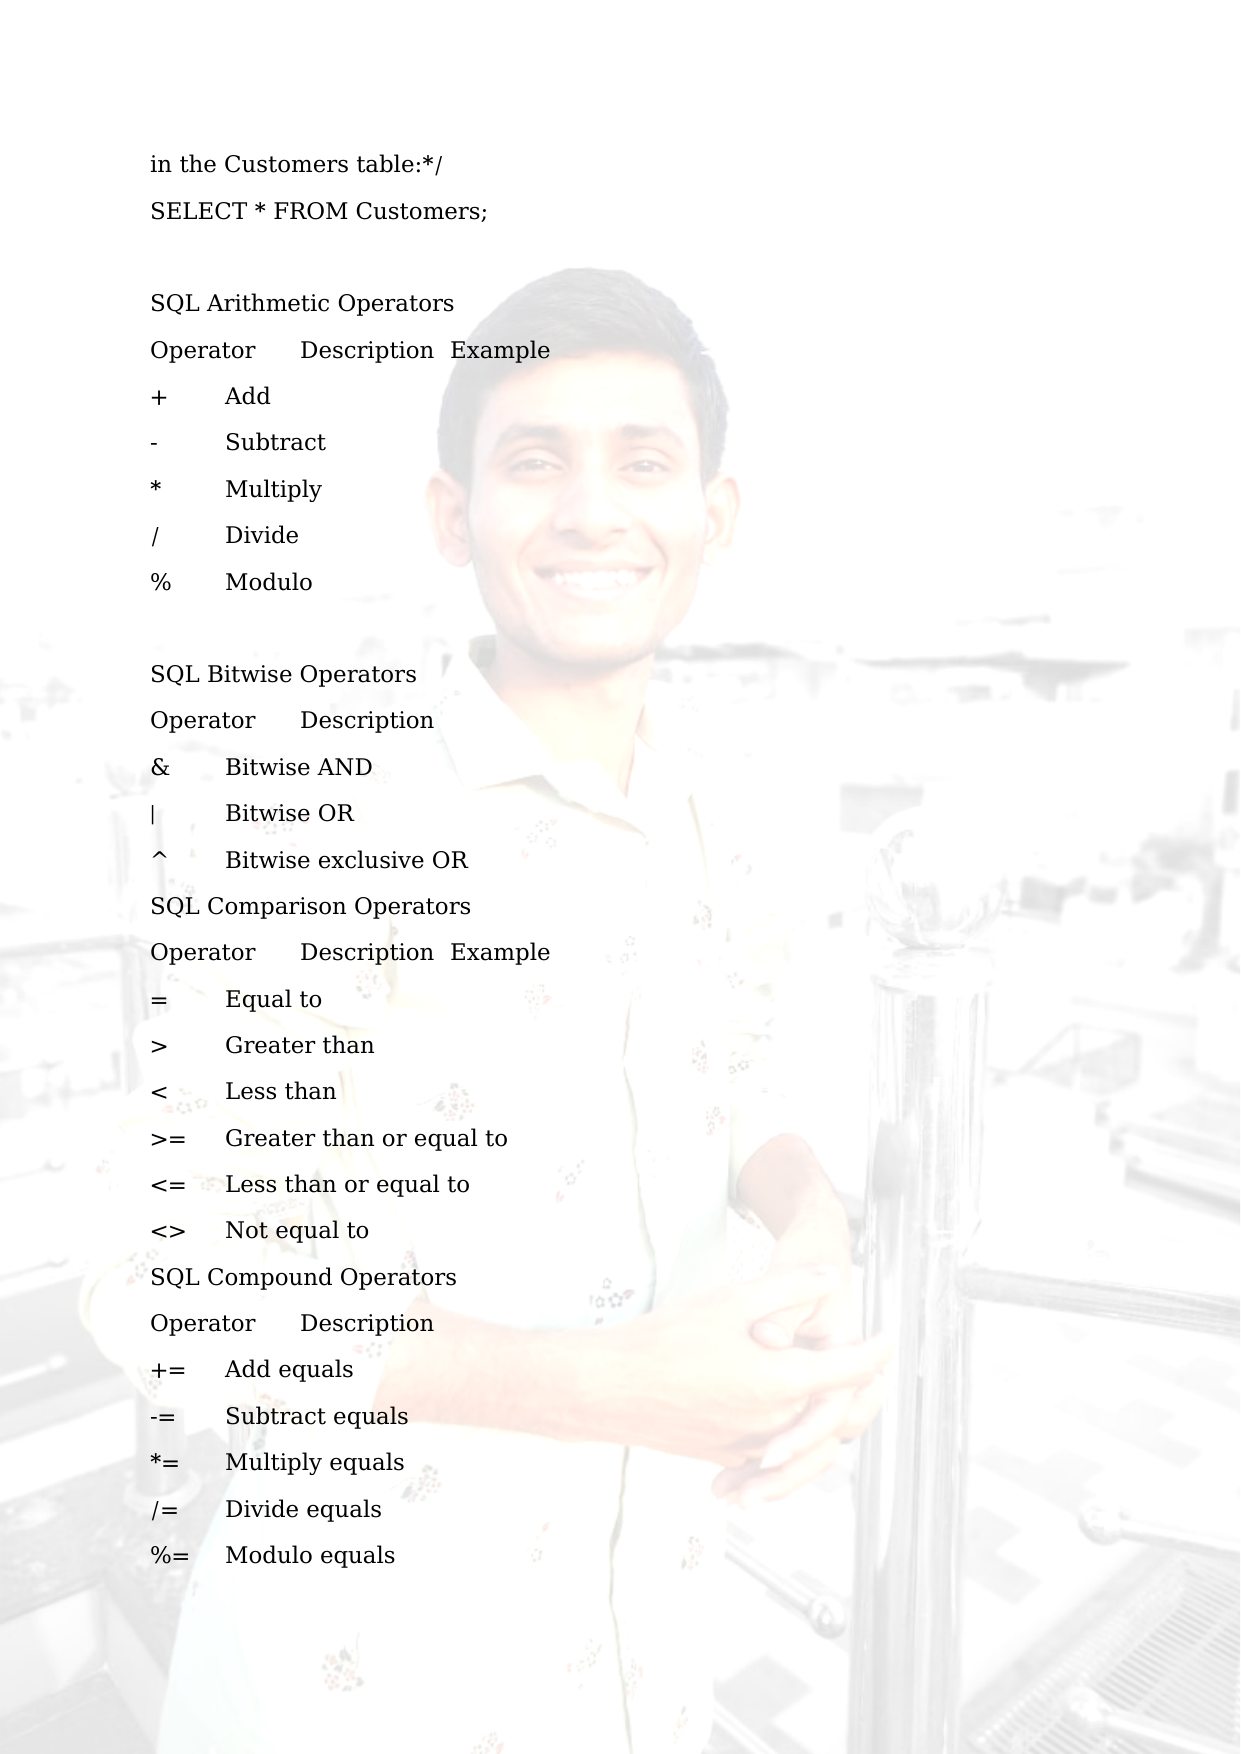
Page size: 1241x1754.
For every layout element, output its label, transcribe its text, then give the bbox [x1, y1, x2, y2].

text SQL Arithmetic Operators [150, 289, 1090, 317]
text %= Modulo equals [150, 1541, 1090, 1568]
text SQL Comparison Operators [150, 892, 1090, 919]
text <= Less than or equal to [150, 1170, 1090, 1197]
text + Add [150, 382, 1090, 409]
text in the Customers table:*/ [150, 150, 1090, 177]
text Operator Description [150, 1309, 1090, 1336]
text SQL Bitwise Operators [150, 660, 1090, 687]
text < Less than [150, 1077, 1090, 1104]
text ^ Bitwise exclusive OR [150, 845, 1090, 873]
text <> Not equal to [150, 1216, 1090, 1244]
text /= Divide equals [150, 1494, 1090, 1522]
text *= Multiply equals [150, 1448, 1090, 1475]
text = Equal to [150, 984, 1090, 1012]
text SQL Compound Operators [150, 1262, 1090, 1290]
text - Subtract [150, 428, 1090, 456]
text >= Greater than or equal to [150, 1123, 1090, 1151]
text -= Subtract equals [150, 1402, 1090, 1429]
text Operator Description Example [150, 335, 1090, 363]
text | Bitwise OR [150, 799, 1090, 826]
text * Multiply [150, 474, 1090, 502]
text Operator Description Example [150, 938, 1090, 966]
text & Bitwise AND [150, 753, 1090, 780]
text / Divide [150, 521, 1090, 548]
text > Greater than [150, 1031, 1090, 1058]
text += Add equals [150, 1355, 1090, 1383]
text Operator Description [150, 706, 1090, 734]
text % Modulo [150, 567, 1090, 595]
text SELECT * FROM Customers; [150, 196, 1090, 224]
